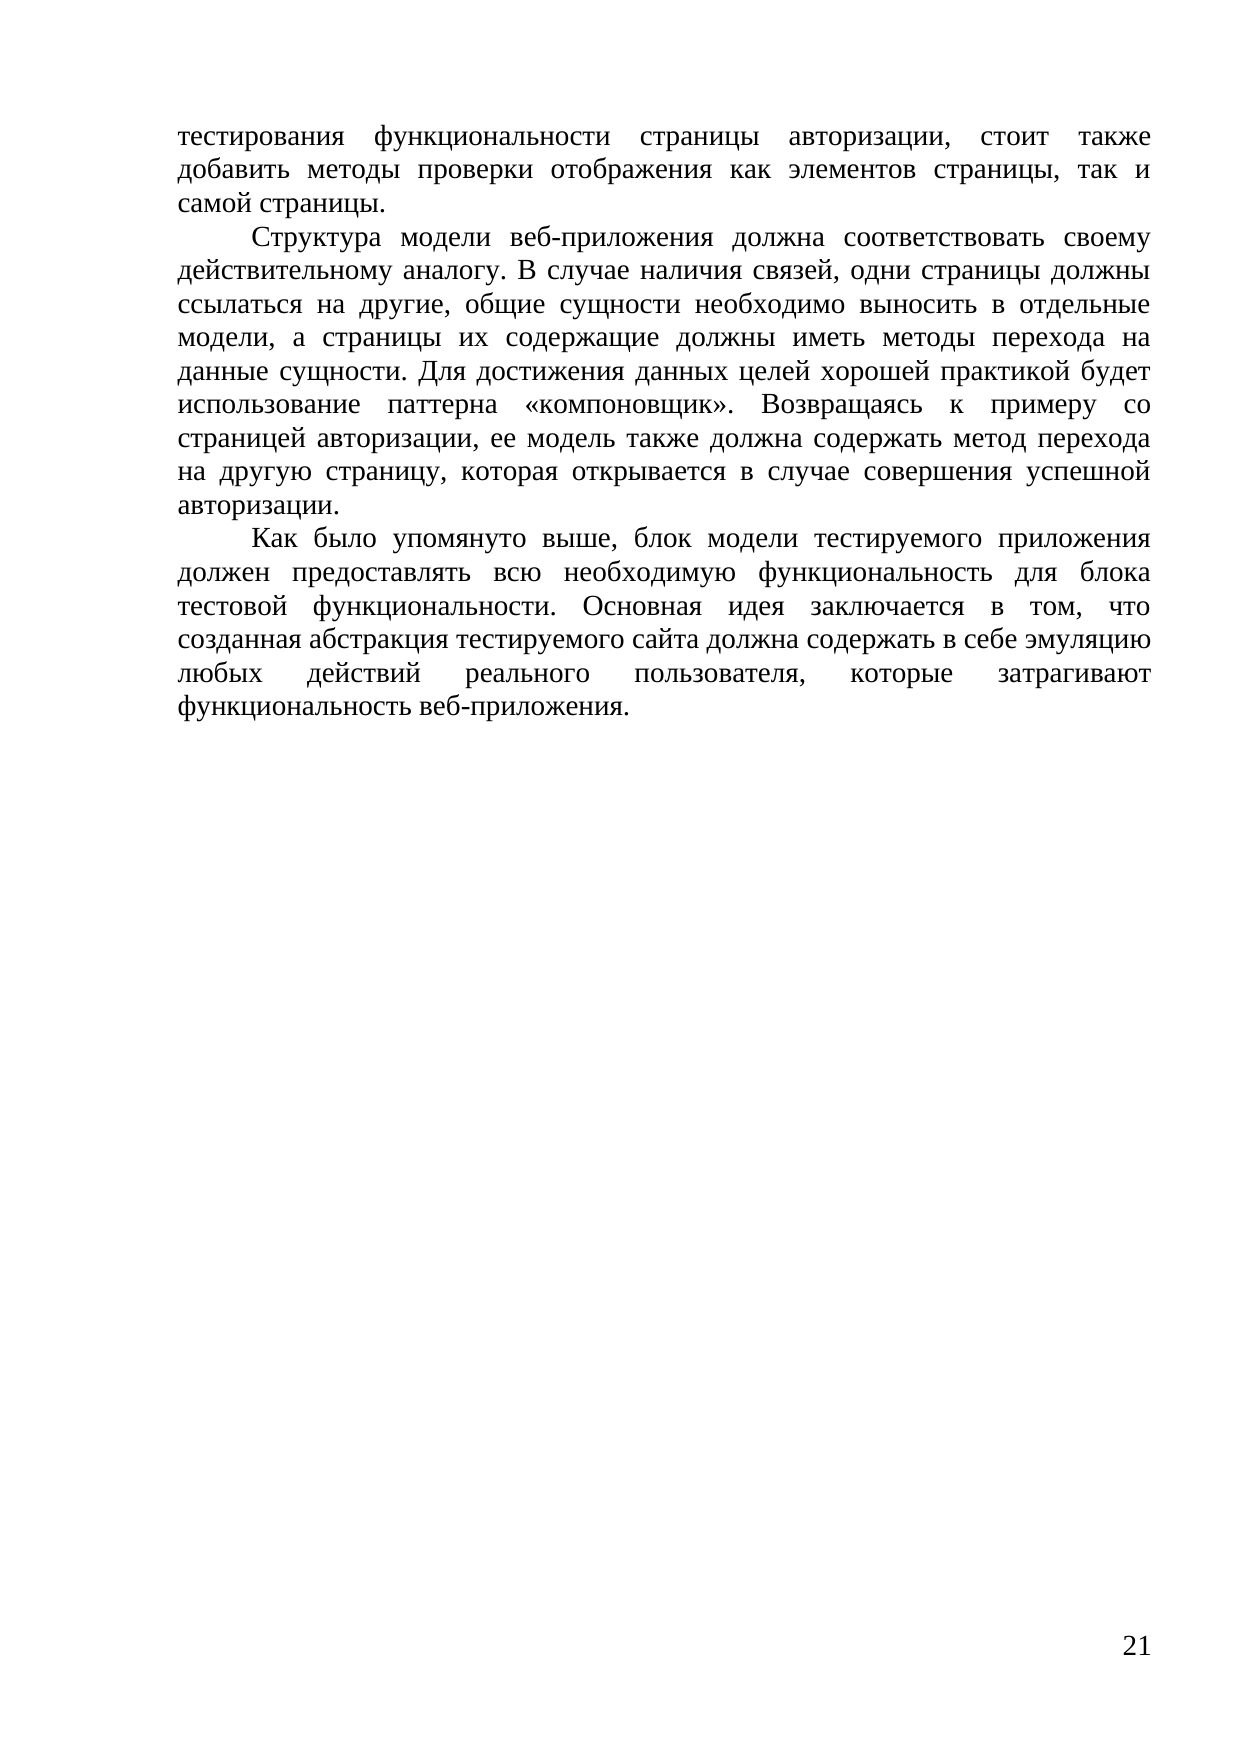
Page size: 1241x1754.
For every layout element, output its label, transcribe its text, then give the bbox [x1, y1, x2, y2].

text Как было упомянуто выше, блок модели тестируемого приложения должен предоставлять всю необходимую функциональность для блока тестовой функциональности. Основная идея заключается в том, что созданная абстракция тестируемого сайта должна содержать в себе эмуляцию любых действий реального пользователя, которые затрагивают функциональность веб-приложения. [177, 521, 1152, 722]
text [177, 118, 1152, 219]
text Структура модели веб-приложения должна соответствовать своему действительному аналогу. В случае наличия связей, одни страницы должны ссылаться на другие, общие сущности необходимо выносить в отдельные модели, а страницы их содержащие должны иметь методы перехода на данные сущности. Для достижения данных целей хорошей практикой будет использование паттерна «компоновщик». Возвращаясь к примеру со страницей авторизации, ее модель также должна содержать метод перехода на другую страницу, которая открывается в случае совершения успешной авторизации. [177, 219, 1152, 521]
